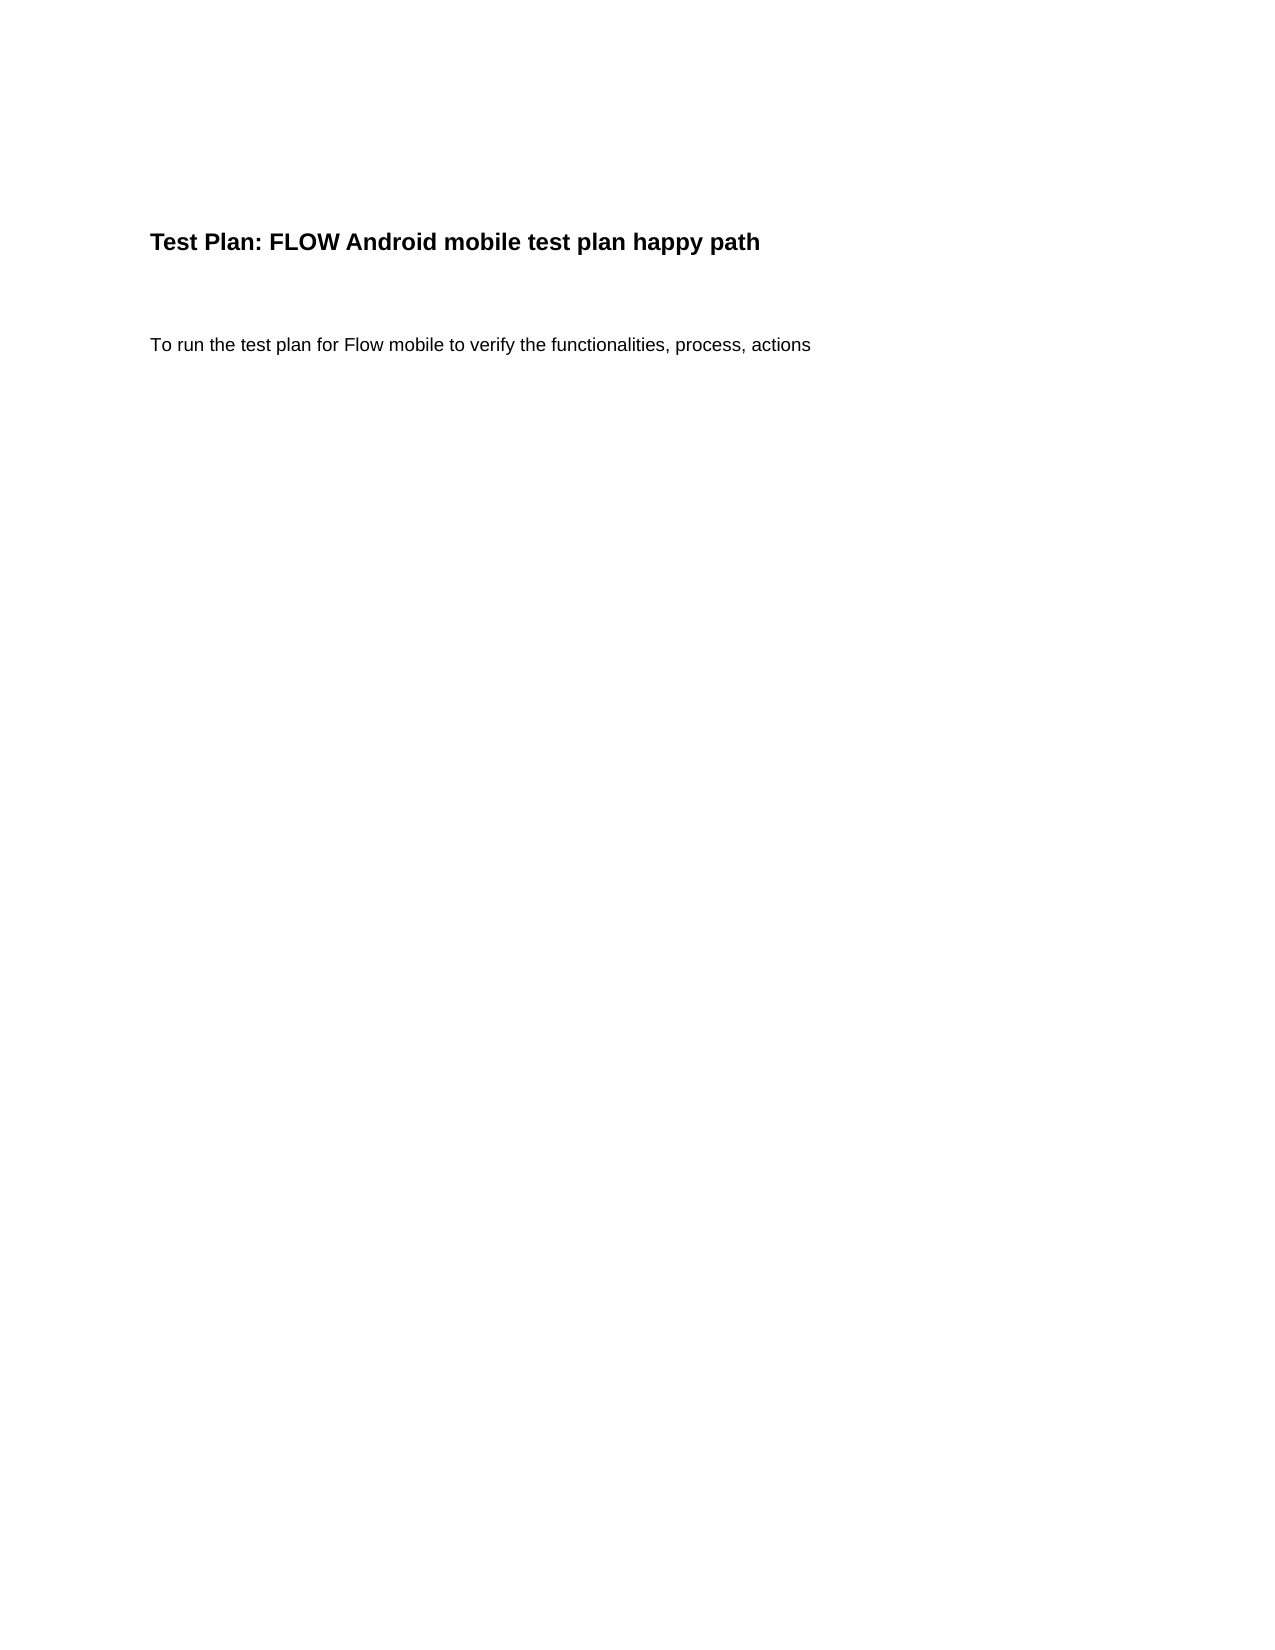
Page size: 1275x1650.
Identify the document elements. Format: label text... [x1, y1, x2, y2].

text To run the test plan for Flow mobile to verify the functionalities, process, actions [150, 334, 1125, 355]
subtitle Test Plan: FLOW Android mobile test plan happy path [150, 228, 1125, 256]
